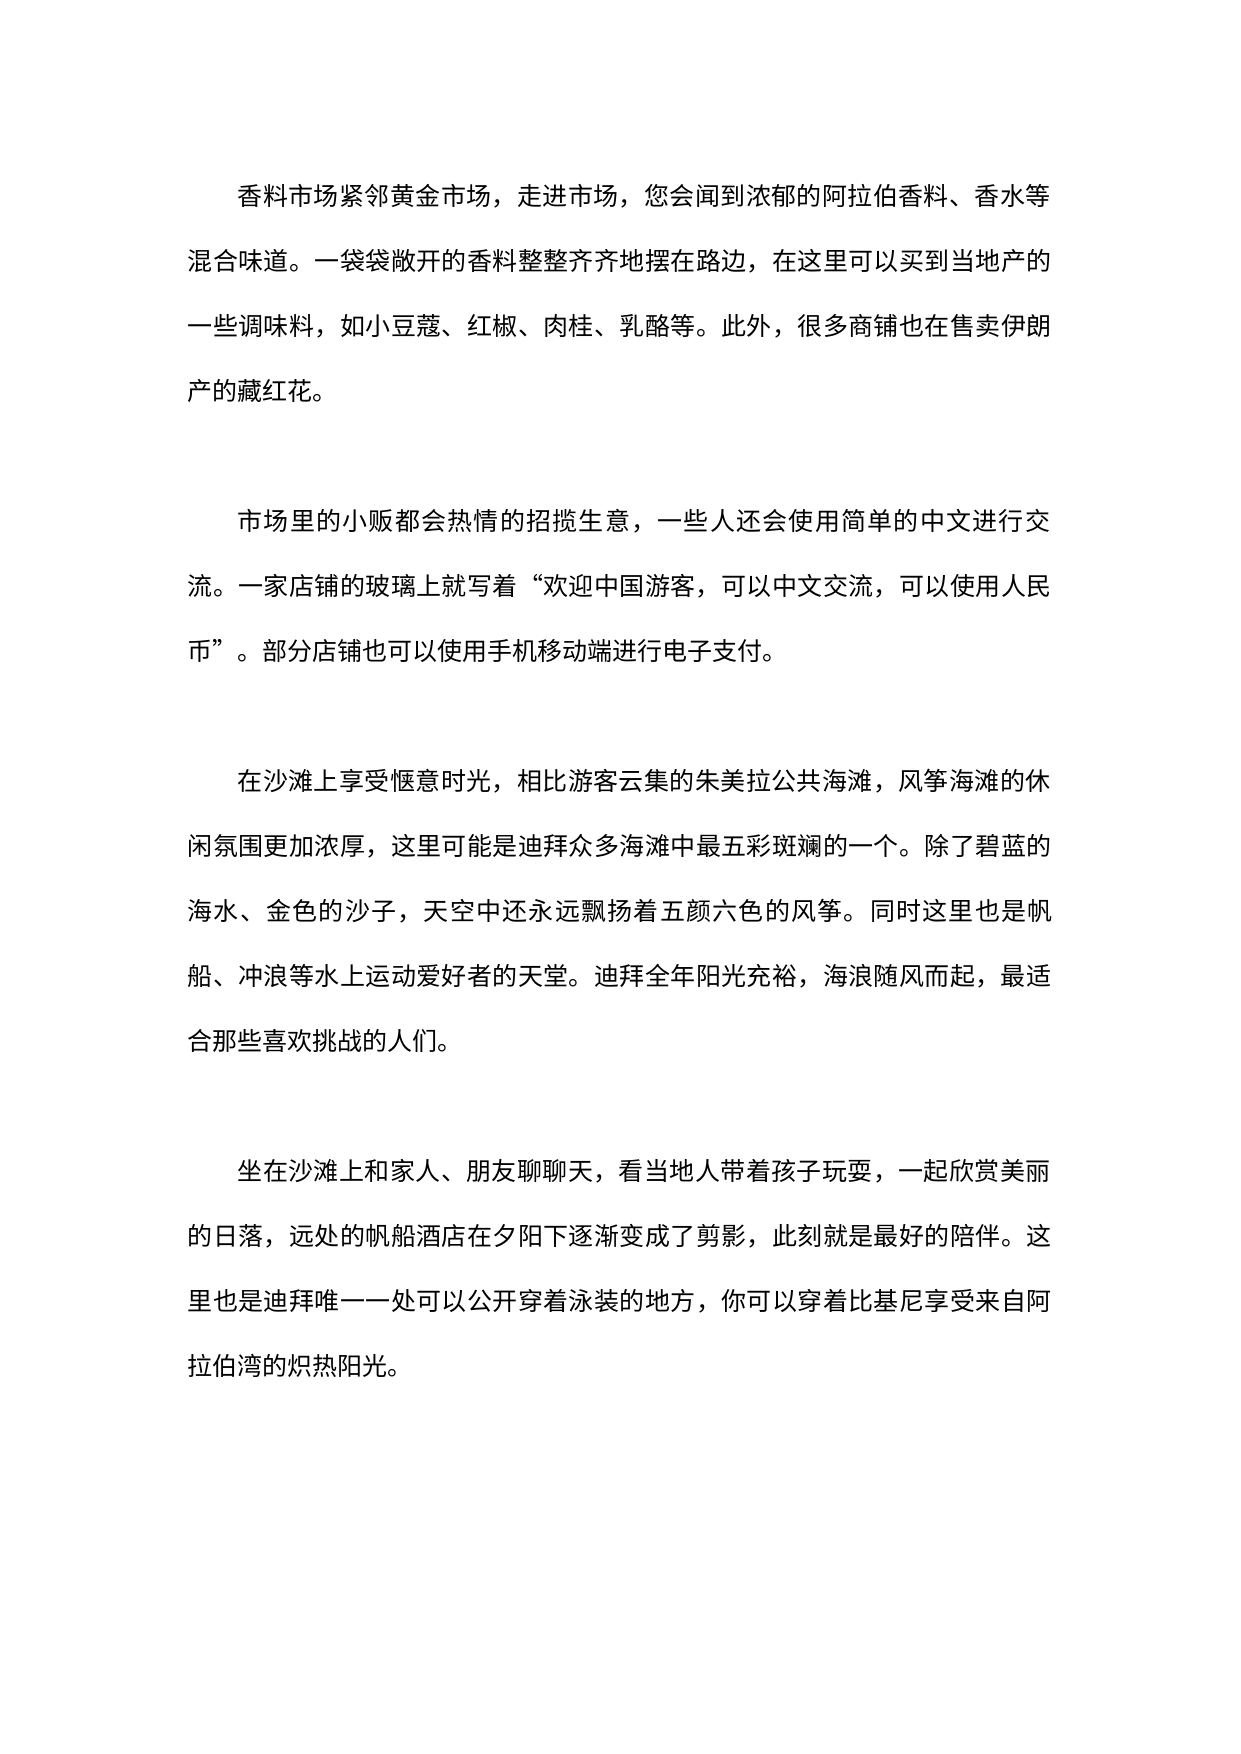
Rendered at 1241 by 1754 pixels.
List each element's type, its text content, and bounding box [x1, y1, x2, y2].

text 香料市场紧邻黄金市场，走进市场，您会闻到浓郁的阿拉伯香料、香水等混合味道。一袋袋敞开的香料整整齐齐地摆在路边，在这里可以买到当地产的一些调味料，如小豆蔻、红椒、肉桂、乳酪等。此外，很多商铺也在售卖伊朗产的藏红花。 [187, 162, 1053, 422]
text 市场里的小贩都会热情的招揽生意，一些人还会使用简单的中文进行交流。一家店铺的玻璃上就写着“欢迎中国游客，可以中文交流，可以使用人民币”。部分店铺也可以使用手机移动端进行电子支付。 [187, 487, 1053, 682]
text 坐在沙滩上和家人、朋友聊聊天，看当地人带着孩子玩耍，一起欣赏美丽的日落，远处的帆船酒店在夕阳下逐渐变成了剪影，此刻就是最好的陪伴。这里也是迪拜唯一一处可以公开穿着泳装的地方，你可以穿着比基尼享受来自阿拉伯湾的炽热阳光。 [187, 1137, 1053, 1397]
text 在沙滩上享受惬意时光，相比游客云集的朱美拉公共海滩，风筝海滩的休闲氛围更加浓厚，这里可能是迪拜众多海滩中最五彩斑斓的一个。除了碧蓝的海水、金色的沙子，天空中还永远飘扬着五颜六色的风筝。同时这里也是帆船、冲浪等水上运动爱好者的天堂。迪拜全年阳光充裕，海浪随风而起，最适合那些喜欢挑战的人们。 [187, 747, 1053, 1072]
